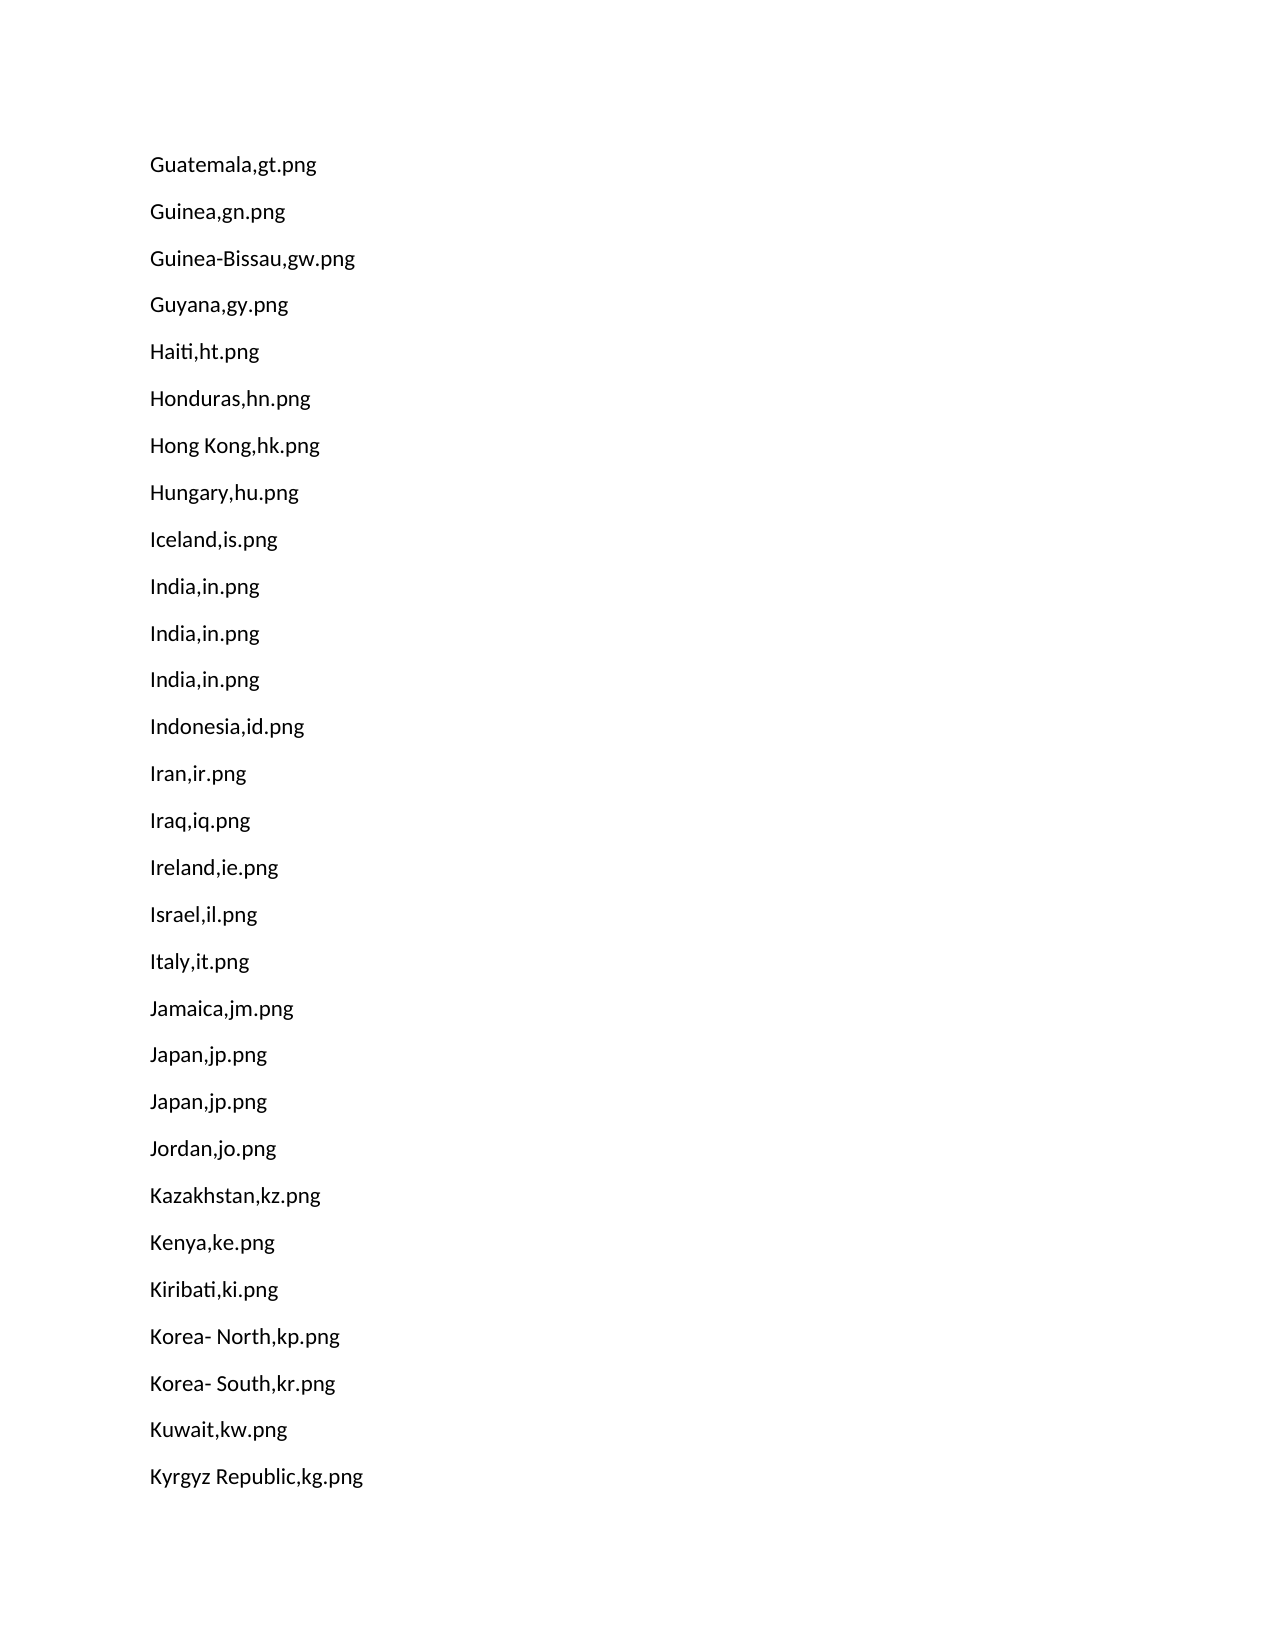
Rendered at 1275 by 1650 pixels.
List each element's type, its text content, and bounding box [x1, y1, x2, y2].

text Iceland,is.png [150, 525, 1125, 553]
text India,in.png [150, 572, 1125, 600]
text Guyana,gy.png [150, 291, 1125, 319]
text Kiribati,ki.png [150, 1275, 1125, 1303]
text India,in.png [150, 666, 1125, 694]
text Kyrgyz Republic,kg.png [150, 1462, 1125, 1491]
text Italy,it.png [150, 947, 1125, 975]
text Israel,il.png [150, 900, 1125, 928]
text Jamaica,jm.png [150, 994, 1125, 1022]
text Iran,ir.png [150, 759, 1125, 787]
text Hungary,hu.png [150, 478, 1125, 506]
text Japan,jp.png [150, 1041, 1125, 1069]
text Kenya,ke.png [150, 1228, 1125, 1256]
text Ireland,ie.png [150, 853, 1125, 881]
text Jordan,jo.png [150, 1134, 1125, 1162]
text Guinea,gn.png [150, 197, 1125, 225]
text Indonesia,id.png [150, 712, 1125, 741]
text Korea- South,kr.png [150, 1369, 1125, 1397]
text Japan,jp.png [150, 1087, 1125, 1116]
text Korea- North,kp.png [150, 1322, 1125, 1350]
text Kazakhstan,kz.png [150, 1181, 1125, 1209]
text Kuwait,kw.png [150, 1416, 1125, 1444]
text Iraq,iq.png [150, 806, 1125, 834]
text Hong Kong,hk.png [150, 431, 1125, 459]
text Haiti,ht.png [150, 337, 1125, 366]
text Guatemala,gt.png [150, 150, 1125, 178]
text Guinea-Bissau,gw.png [150, 244, 1125, 272]
text Honduras,hn.png [150, 384, 1125, 412]
text India,in.png [150, 619, 1125, 647]
